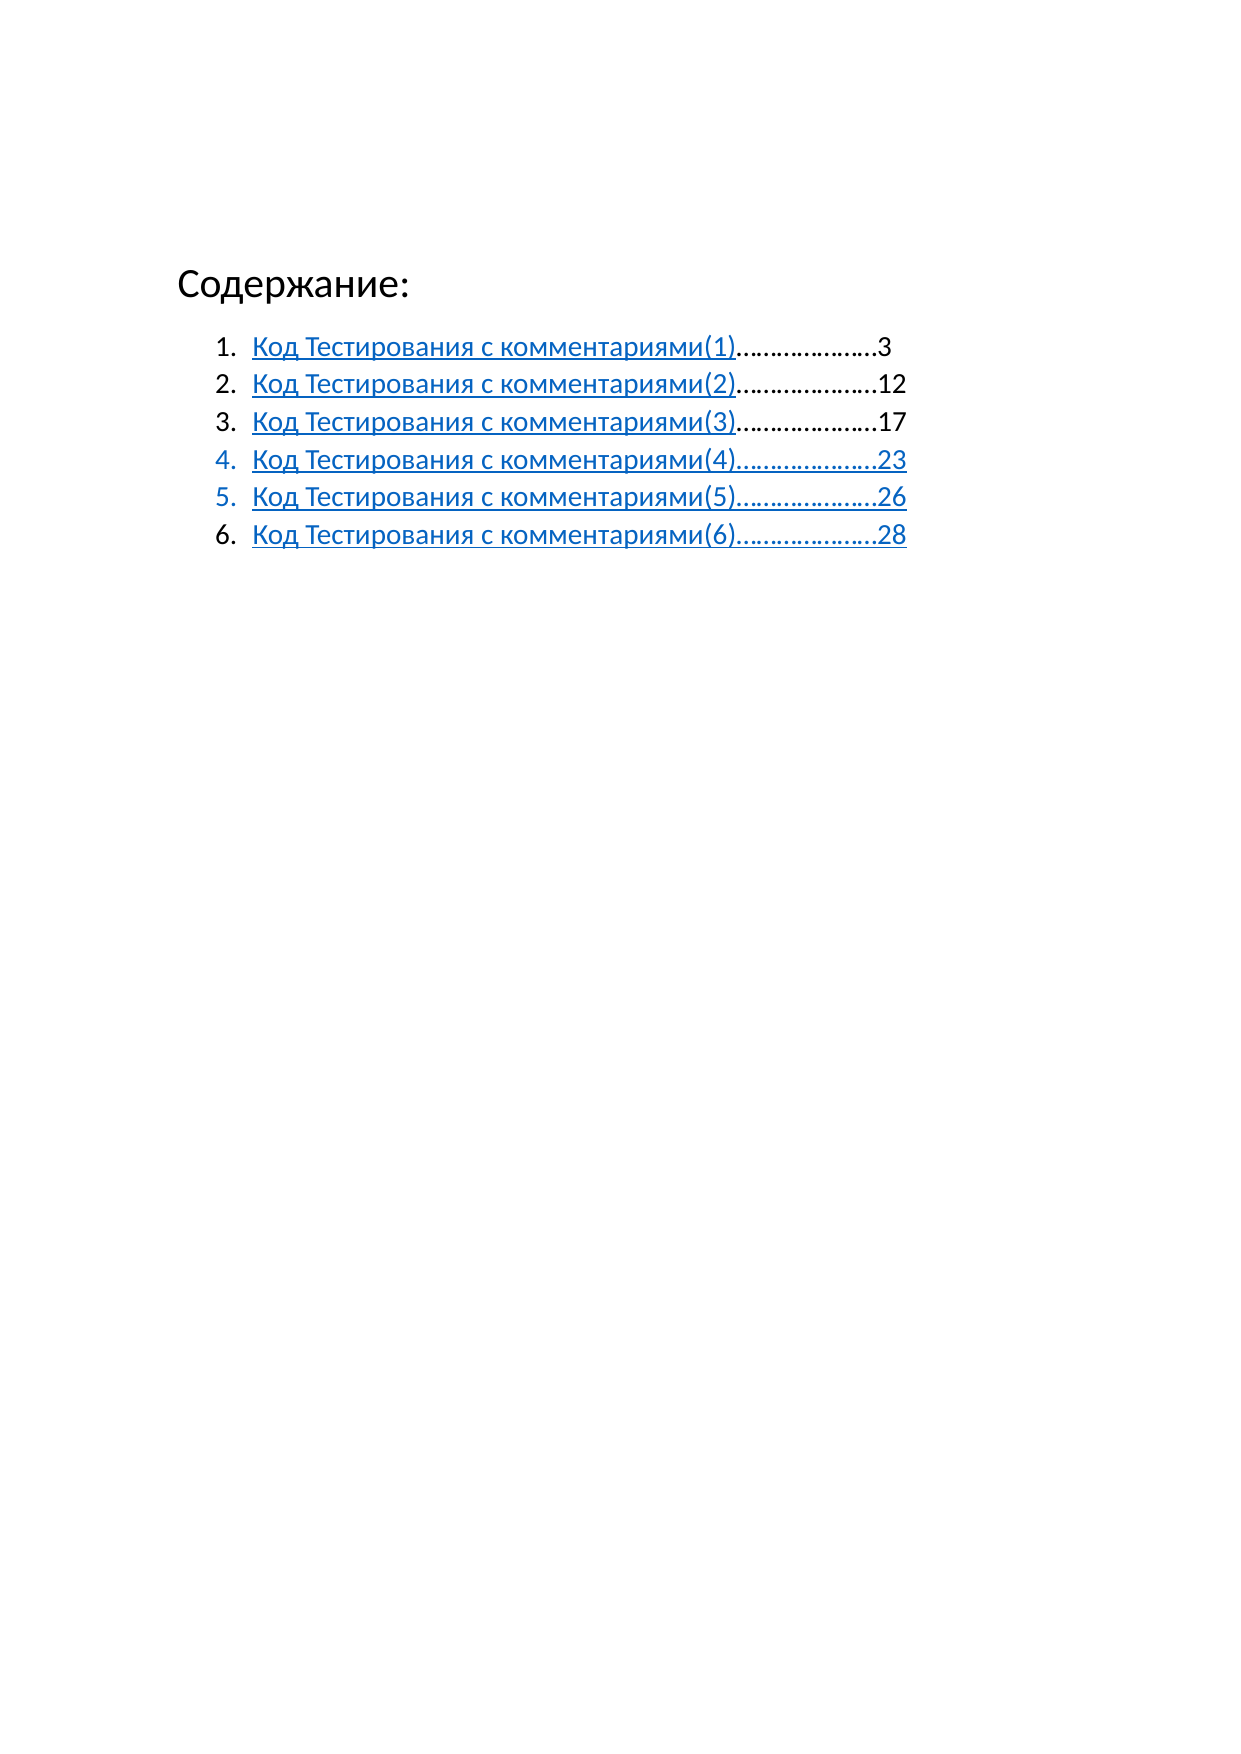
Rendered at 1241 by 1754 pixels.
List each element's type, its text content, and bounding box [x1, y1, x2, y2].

text Содержание: [177, 257, 1152, 308]
list Код Тестирования с комментариями(6)…………………28 [215, 516, 1152, 552]
list Код Тестирования с комментариями(3)…………………17 [215, 403, 1152, 439]
list Код Тестирования с комментариями(1)…………………3 [215, 328, 1152, 363]
list Код Тестирования с комментариями(2)…………………12 [215, 365, 1152, 401]
list Код Тестирования с комментариями(5)…………………26 [215, 478, 1152, 514]
list Код Тестирования с комментариями(4)…………………23 [215, 441, 1152, 476]
